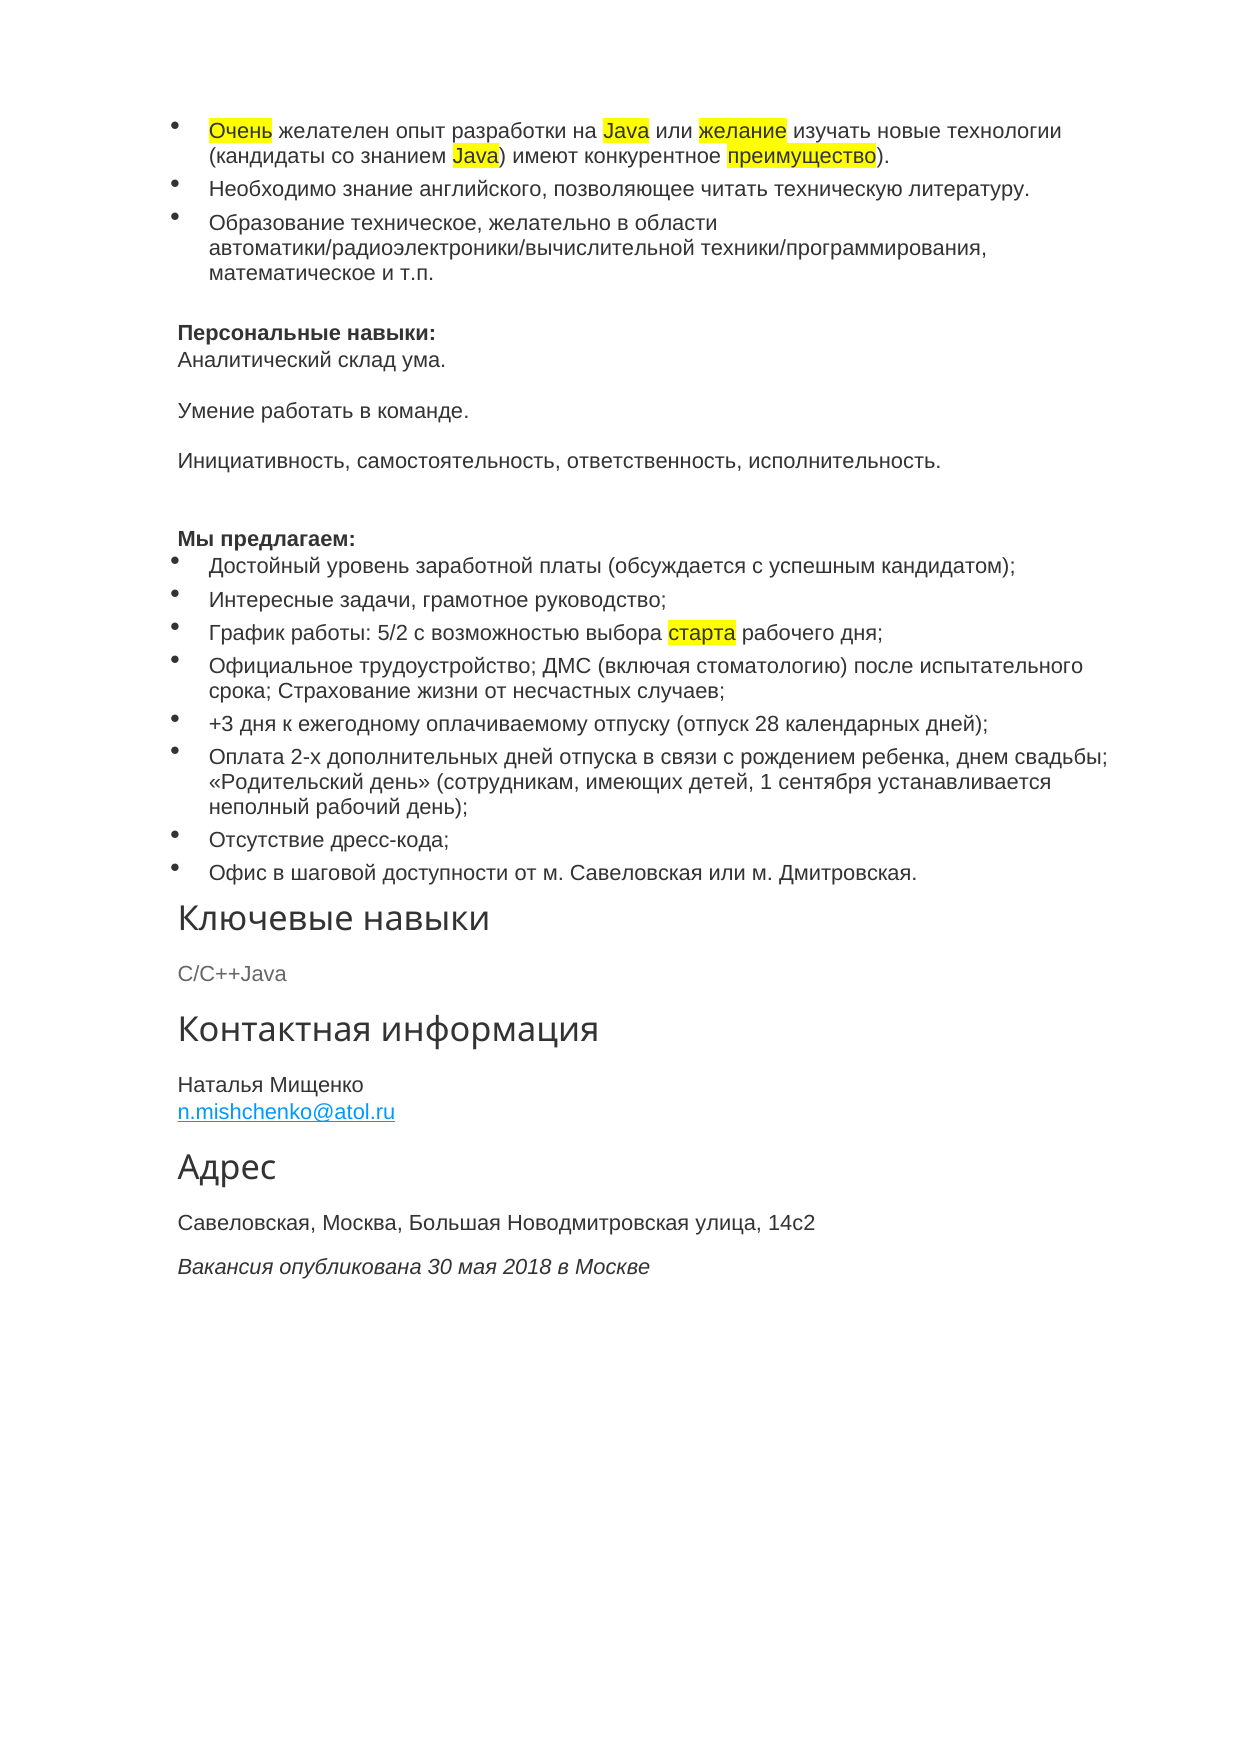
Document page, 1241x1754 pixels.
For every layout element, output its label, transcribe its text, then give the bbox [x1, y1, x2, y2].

text Контактная информация [177, 1004, 1152, 1051]
list Очень желателен опыт разработки на Java или желание изучать новые технологии (кандидаты со знанием Java) имеют конкурентное преимущество). [787, 118, 1152, 168]
text Ключевые навыки [177, 893, 1152, 940]
text Умение работать в команде. [177, 398, 1152, 423]
list Необходимо знание английского, позволяющее читать техническую литературу. [171, 176, 1152, 202]
list Отсутствие дресс-кода; [171, 827, 1152, 852]
text Мы предлагаем: [177, 526, 1152, 551]
list Официальное трудоустройство; ДМС (включая стоматологию) после испытательного срока; Страхование жизни от несчастных случаев; [171, 652, 1152, 703]
list Офис в шаговой доступности от м. Савеловская или м. Дмитровская. [171, 860, 1152, 885]
list График работы: 5/2 с возможностью выбора старта рабочего дня; [171, 619, 1152, 645]
list Образование техническое, желательно в области автоматики/радиоэлектроники/вычислительной техники/программирования, математическое и т.п. [171, 209, 1152, 285]
list Интересные задачи, грамотное руководство; [171, 586, 1152, 612]
list +3 дня к ежегодному оплачиваемому отпуску (отпуск 28 календарных дней); [171, 711, 1152, 736]
text Вакансия опубликована 30 мая 2018 в Москве [177, 1254, 1152, 1279]
list Оплата 2-х дополнительных дней отпуска в связи с рождением ребенка, днем свадьбы; «Родительский день» (сотрудникам, имеющих детей, 1 сентября устанавливается неполный рабочий день); [171, 744, 1152, 819]
list Очень желателен опыт разработки на Java или желание изучать новые технологии (кандидаты со знанием Java) имеют конкурентное преимущество). [171, 118, 727, 168]
list Достойный уровень заработной платы (обсуждается с успешным кандидатом); [171, 553, 1152, 579]
text Аналитический склад ума. [177, 347, 1152, 372]
text Савеловская, Москва, Большая Новодмитровская улица, 14с2 [177, 1210, 1152, 1235]
text Наталья Мищенко [177, 1072, 1152, 1097]
text Адрес [177, 1143, 1152, 1189]
text n.mishchenko@atol.ru [177, 1099, 1152, 1124]
text Инициативность, самостоятельность, ответственность, исполнительность. [177, 448, 1152, 474]
text С/С++Java [177, 961, 1152, 986]
text Персональные навыки: [177, 320, 1152, 345]
